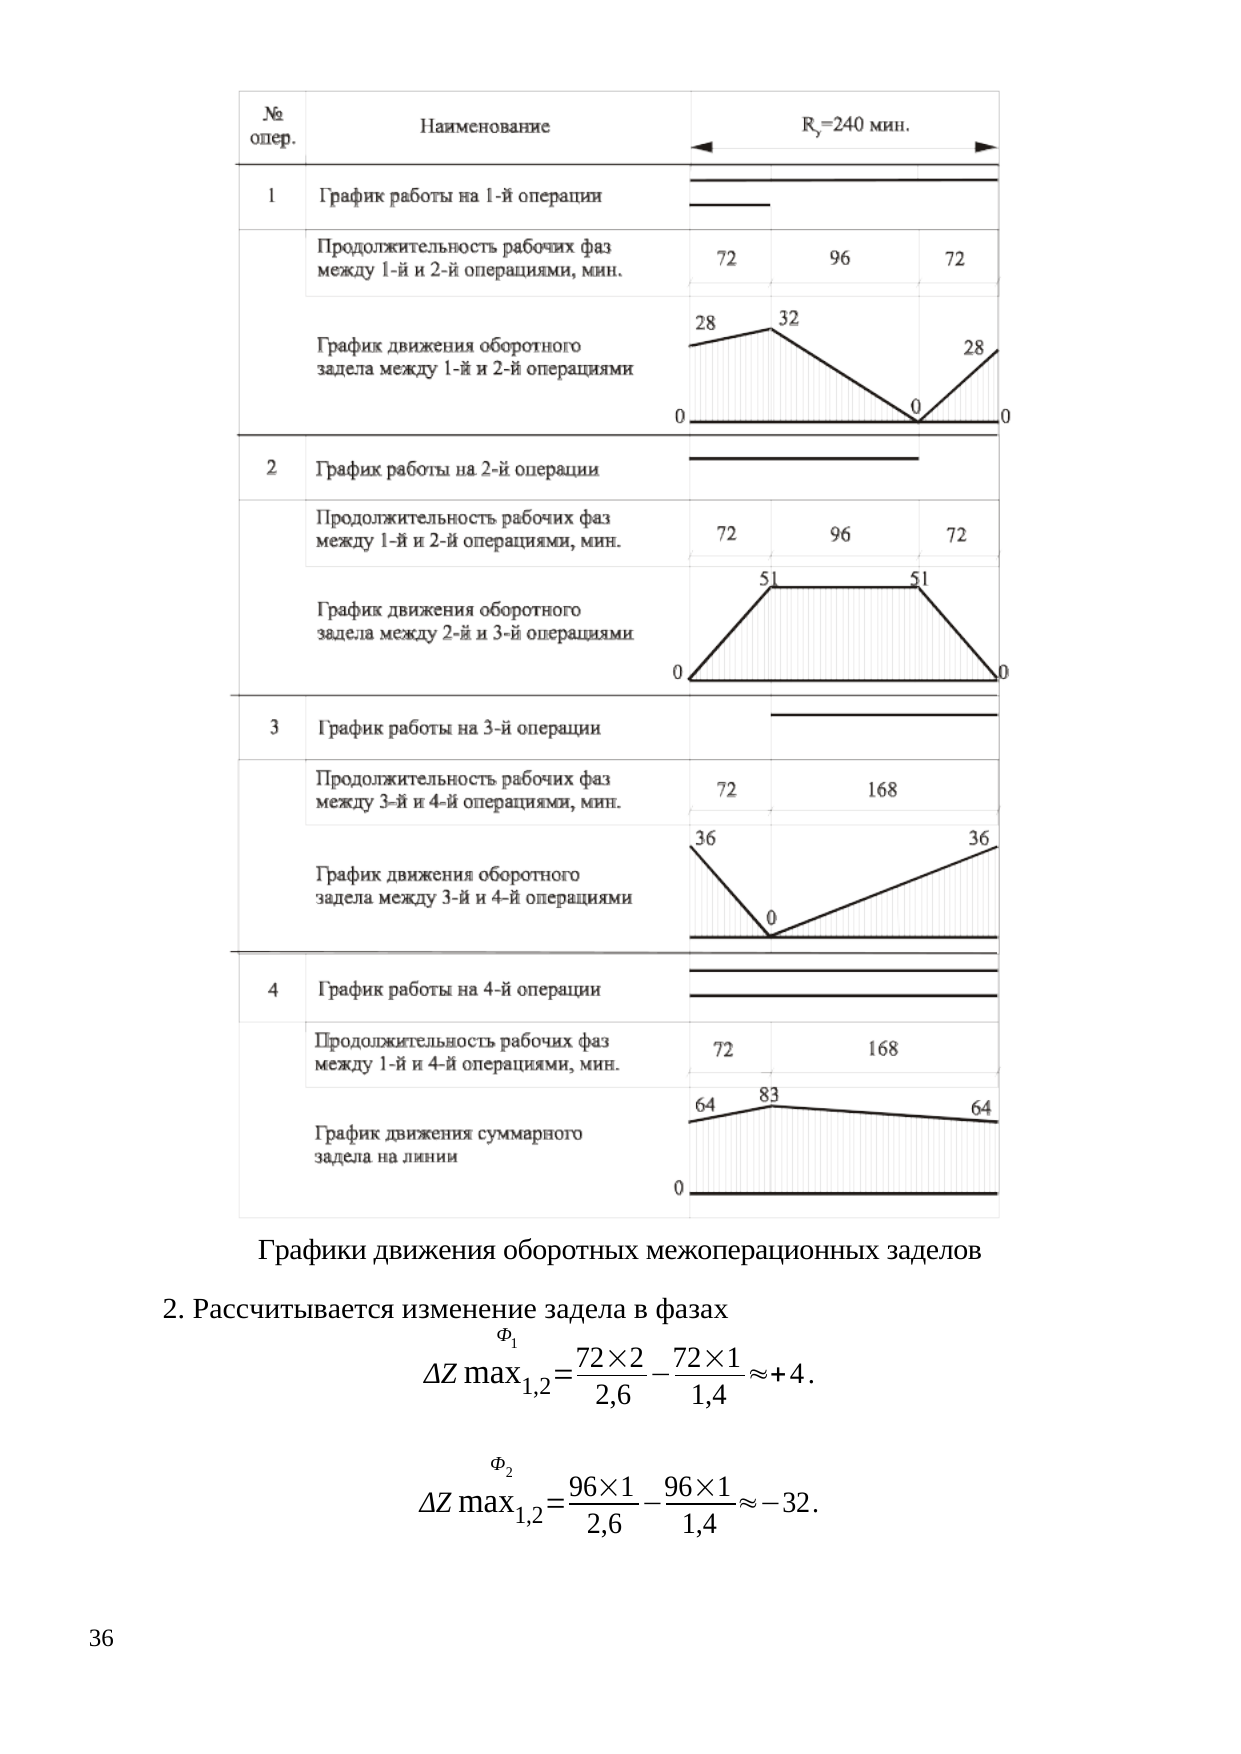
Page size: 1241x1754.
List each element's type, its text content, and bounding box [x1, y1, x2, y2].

text 2. Рассчитывается изменение задела в фазах [89, 1291, 1152, 1324]
text Графики движения оборотных межоперационных заделов [89, 1232, 1152, 1266]
